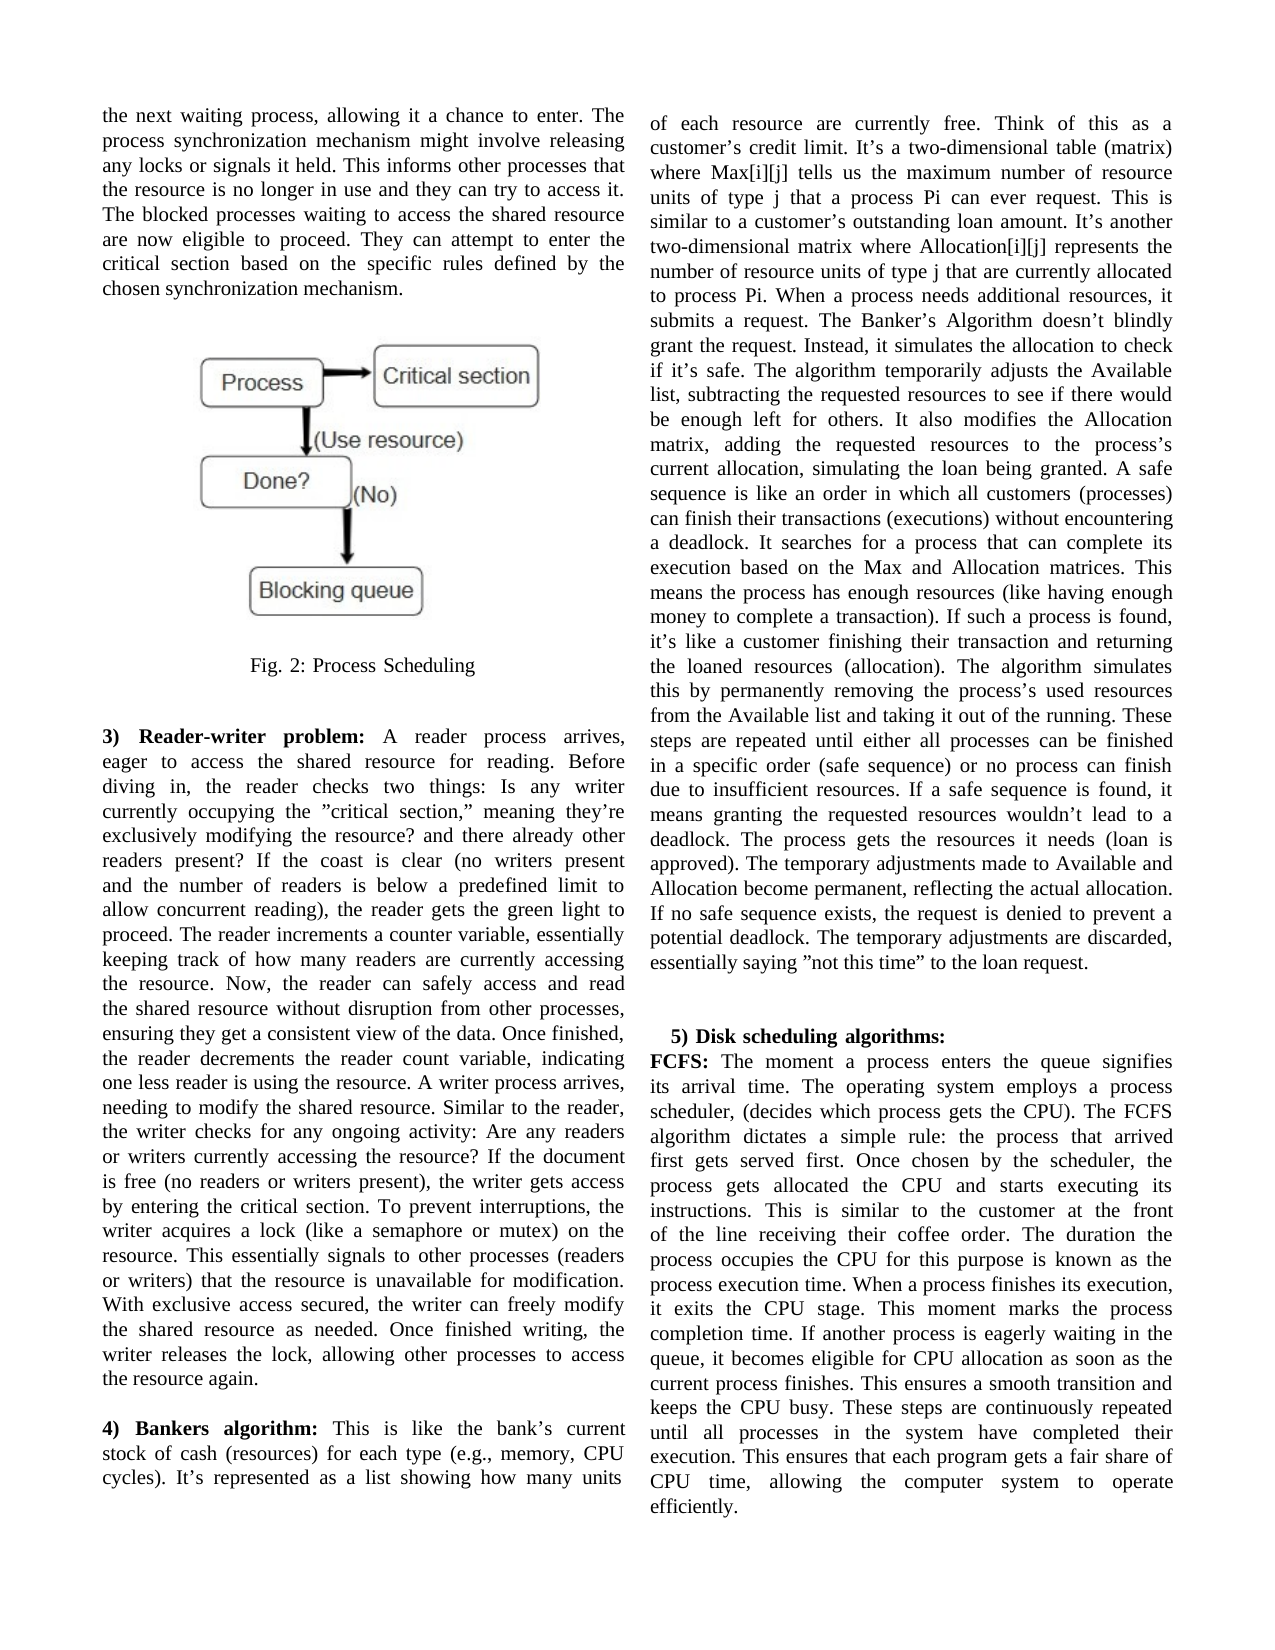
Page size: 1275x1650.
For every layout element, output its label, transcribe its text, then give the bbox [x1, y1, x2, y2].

picture [192, 336, 541, 620]
list Reader-writer problem: A reader process arrives, eager to access the shared resource for reading. Before diving in, the reader checks two things: Is any writer currently occupying the ”critical section,” meaning they’re exclusively modifying the resource? and there already other readers present? If the coast is clear (no writers present and the number of readers is below a predefined limit to allow concurrent reading), the reader gets the green light to proceed. The reader increments a counter variable, essentially keeping track of how many readers are currently accessing the resource. Now, the reader can safely access and read the shared resource without disruption from other processes, ensuring they get a consistent view of the data. Once finished, the reader decrements the reader count variable, indicating one less reader is using the resource. A writer process arrives, needing to modify the shared resource. Similar to the reader, the writer checks for any ongoing activity: Are any readers or writers currently accessing the resource? If the document is free (no readers or writers present), the writer gets access by entering the critical section. To prevent interruptions, the writer acquires a lock (like a semaphore or mutex) on the resource. This essentially signals to other processes (readers or writers) that the resource is unavailable for modification. With exclusive access secured, the writer can freely modify the shared resource as needed. Once finished writing, the writer releases the lock, allowing other processes to access the resource again. [102, 724, 625, 1390]
text of each resource are currently free. Think of this as a customer’s credit limit. It’s a two-dimensional table (matrix) where Max[i][j] tells us the maximum number of resource units of type j that a process Pi can ever request. This is similar to a customer’s outstanding loan amount. It’s another two-dimensional matrix where Allocation[i][j] represents the number of resource units of type j that are currently allocated to process Pi. When a process needs additional resources, it submits a request. The Banker’s Algorithm doesn’t blindly grant the request. Instead, it simulates the allocation to check if it’s safe. The algorithm temporarily adjusts the Available list, subtracting the requested resources to see if there would be enough left for others. It also modifies the Allocation matrix, adding the requested resources to the process’s current allocation, simulating the loan being granted. A safe sequence is like an order in which all customers (processes) can finish their transactions (executions) without encountering a deadlock. It searches for a process that can complete its execution based on the Max and Allocation matrices. This means the process has enough resources (like having enough money to complete a transaction). If such a process is found, it’s like a customer finishing their transaction and returning the loaned resources (allocation). The algorithm simulates this by permanently removing the process’s used resources from the Available list and taking it out of the running. These steps are repeated until either all processes can be finished in a specific order (safe sequence) or no process can finish due to insufficient resources. If a safe sequence is found, it means granting the requested resources wouldn’t lead to a deadlock. The process gets the resources it needs (loan is approved). The temporary adjustments made to Available and Allocation become permanent, reflecting the actual allocation. If no safe sequence exists, the request is denied to prevent a potential deadlock. The temporary adjustments are discarded, essentially saying ”not this time” to the loan request. [650, 111, 1173, 974]
subtitle Disk scheduling algorithms: [671, 1024, 1192, 1048]
list Bankers algorithm: This is like the bank’s current stock of cash (resources) for each type (e.g., memory, CPU cycles). It’s represented as a list showing how many units [102, 1416, 625, 1489]
text the next waiting process, allowing it a chance to enter. The process synchronization mechanism might involve releasing any locks or signals it held. This informs other processes that the resource is no longer in use and they can try to access it. The blocked processes waiting to access the shared resource are now eligible to proceed. They can attempt to enter the critical section based on the specific rules defined by the chosen synchronization mechanism. [102, 103, 625, 300]
text Fig. 2: Process Scheduling [250, 653, 629, 677]
text FCFS: The moment a process enters the queue signifies its arrival time. The operating system employs a process scheduler, (decides which process gets the CPU). The FCFS algorithm dictates a simple rule: the process that arrived first gets served first. Once chosen by the scheduler, the process gets allocated the CPU and starts executing its instructions. This is similar to the customer at the front of the line receiving their coffee order. The duration the process occupies the CPU for this purpose is known as the process execution time. When a process finishes its execution, it exits the CPU stage. This moment marks the process completion time. If another process is eagerly waiting in the queue, it becomes eligible for CPU allocation as soon as the current process finishes. This ensures a smooth transition and keeps the CPU busy. These steps are continuously repeated until all processes in the system have completed their execution. This ensures that each program gets a fair share of CPU time, allowing the computer system to operate efficiently. [650, 1049, 1173, 1518]
